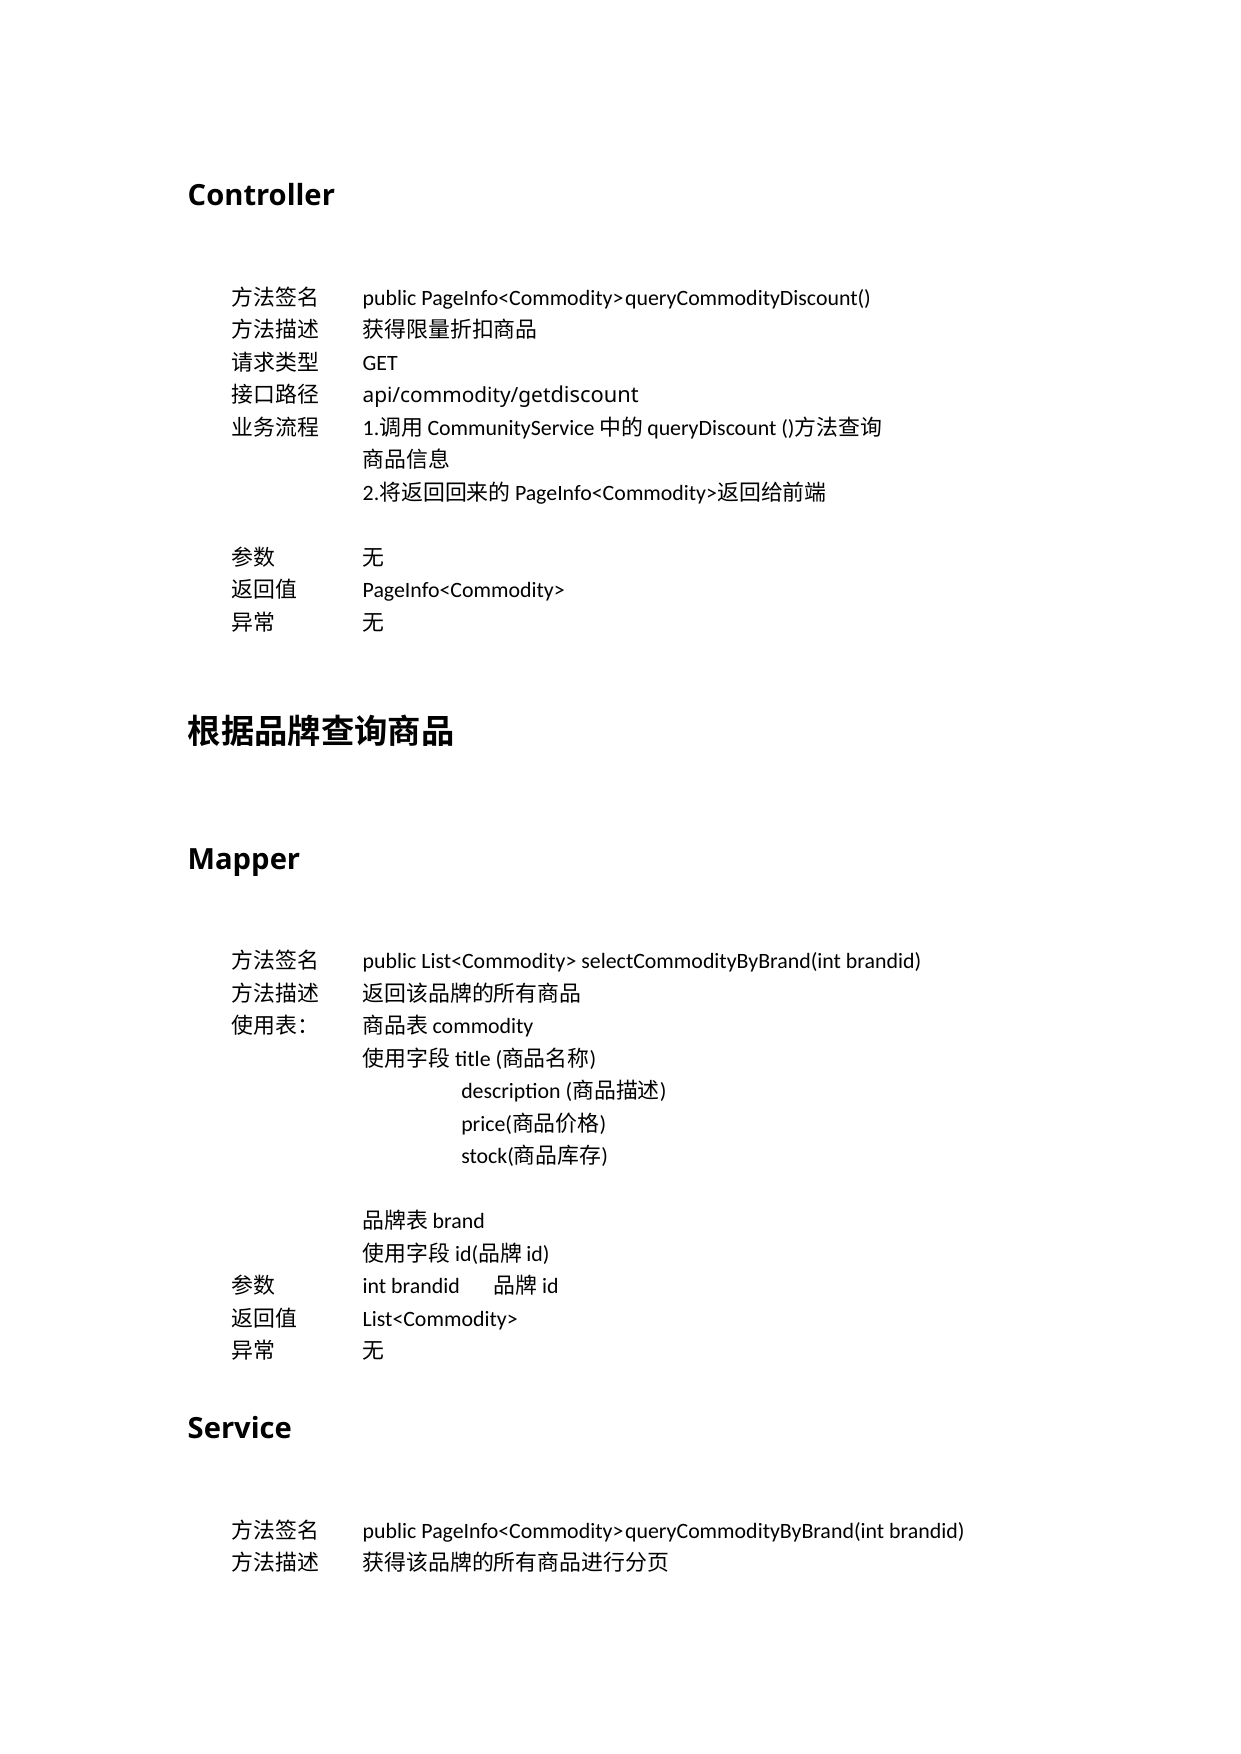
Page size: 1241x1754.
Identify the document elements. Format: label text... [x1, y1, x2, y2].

text 参数 无 [187, 539, 1053, 572]
text 参数 int brandid 品牌id [187, 1268, 1053, 1301]
subtitle Controller [187, 162, 1053, 227]
text 返回值 PageInfo<Commodity> [187, 572, 1053, 604]
text price(商品价格) [450, 1106, 1053, 1138]
text 返回值 List<Commodity> [187, 1301, 1053, 1333]
text 使用字段 title (商品名称) [187, 1041, 1053, 1073]
text 请求类型 GET [187, 344, 1053, 377]
text 方法描述 获得该品牌的所有商品进行分页 [187, 1545, 1053, 1577]
text 异常 无 [187, 1333, 1053, 1366]
text 品牌表brand [319, 1203, 1053, 1236]
text 使用字段 id(品牌id) [319, 1236, 1053, 1268]
text 商品信息 [319, 442, 1053, 474]
text 方法签名 public List<Commodity> selectCommodityByBrand(int brandid) [187, 943, 1053, 976]
text 方法描述 获得限量折扣商品 [187, 312, 1053, 344]
text stock(商品库存) [450, 1138, 1053, 1171]
text 方法签名 public PageInfo<Commodity> queryCommodityDiscount() [187, 279, 1053, 312]
subtitle Mapper [187, 826, 1053, 891]
text 2.将返回回来的PageInfo<Commodity>返回给前端 [187, 474, 1053, 507]
text 使用表： 商品表commodity [187, 1008, 1053, 1041]
text 接口路径 api/commodity/getdiscount [187, 377, 1053, 409]
text 方法签名 public PageInfo<Commodity> queryCommodityByBrand(int brandid) [187, 1512, 1053, 1545]
text 异常 无 [187, 604, 1053, 637]
text 方法描述 返回该品牌的所有商品 [187, 976, 1053, 1008]
text description (商品描述) [450, 1073, 1053, 1106]
subtitle 根据品牌查询商品 [187, 696, 1053, 761]
text 业务流程 1.调用CommunityService中的queryDiscount ()方法查询 [187, 409, 1053, 442]
subtitle Service [187, 1395, 1053, 1460]
